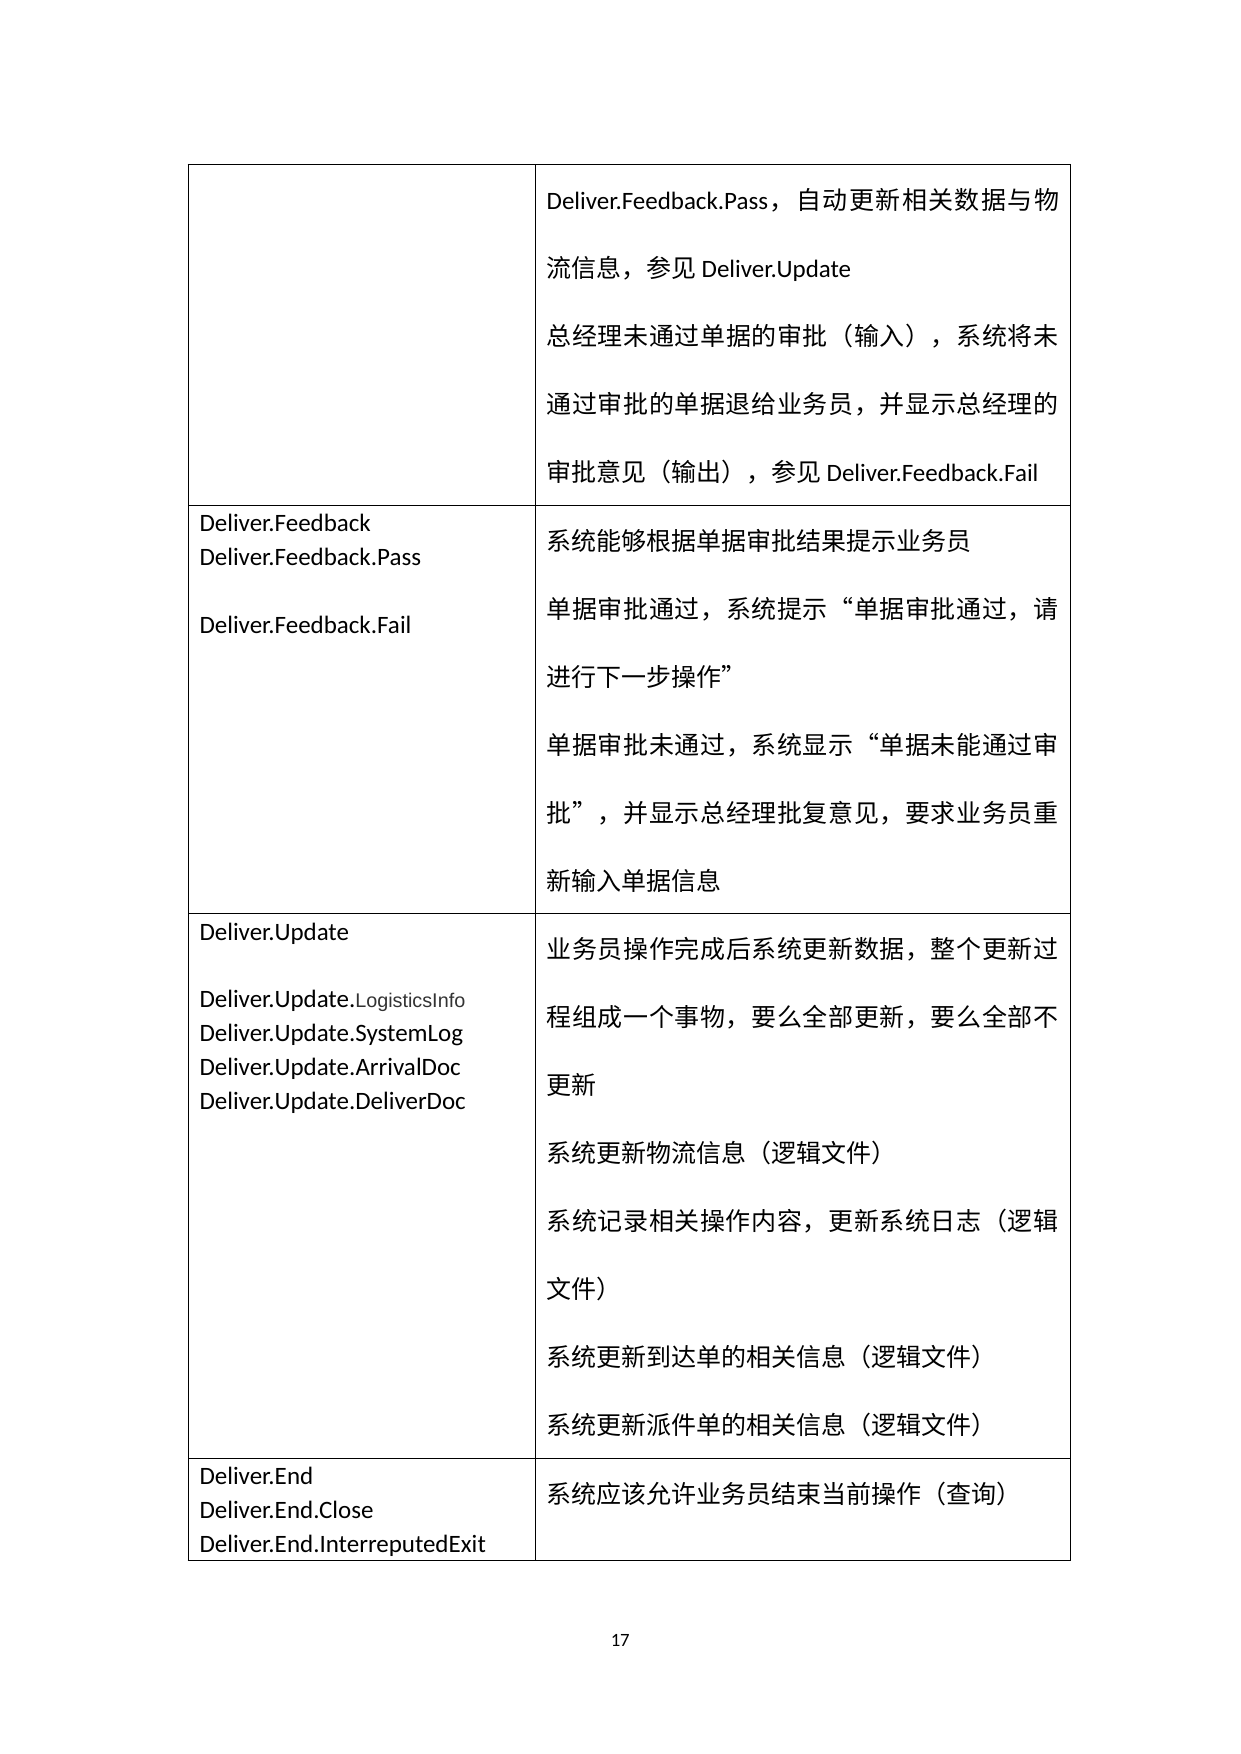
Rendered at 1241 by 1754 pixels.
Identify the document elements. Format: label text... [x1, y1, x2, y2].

table_cell 业务员操作完成后系统更新数据，整个更新过程组成一个事物，要么全部更新，要么全部不更新 系统更新物流信息（逻辑文件） 系统记录相关操作内容，更新系统日志（逻辑文件） 系统更新到达单的相关信息（逻辑文件） 系统更新派件单的相关信息（逻辑文件） [536, 914, 1070, 1457]
table_cell Deliver.Feedback Deliver.Feedback.Pass Deliver.Feedback.Fail [189, 506, 535, 913]
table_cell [189, 1459, 535, 1560]
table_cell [189, 165, 535, 504]
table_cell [536, 165, 1070, 504]
table_cell Deliver.Update Deliver.Update.LogisticsInfo Deliver.Update.SystemLog Deliver.Update.ArrivalDoc Deliver.Update.DeliverDoc [189, 914, 535, 1457]
table_cell 系统能够根据单据审批结果提示业务员 单据审批通过，系统提示“单据审批通过，请进行下一步操作” 单据审批未通过，系统显示“单据未能通过审批”，并显示总经理批复意见，要求业务员重新输入单据信息 [536, 506, 1070, 913]
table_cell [536, 1459, 1070, 1560]
